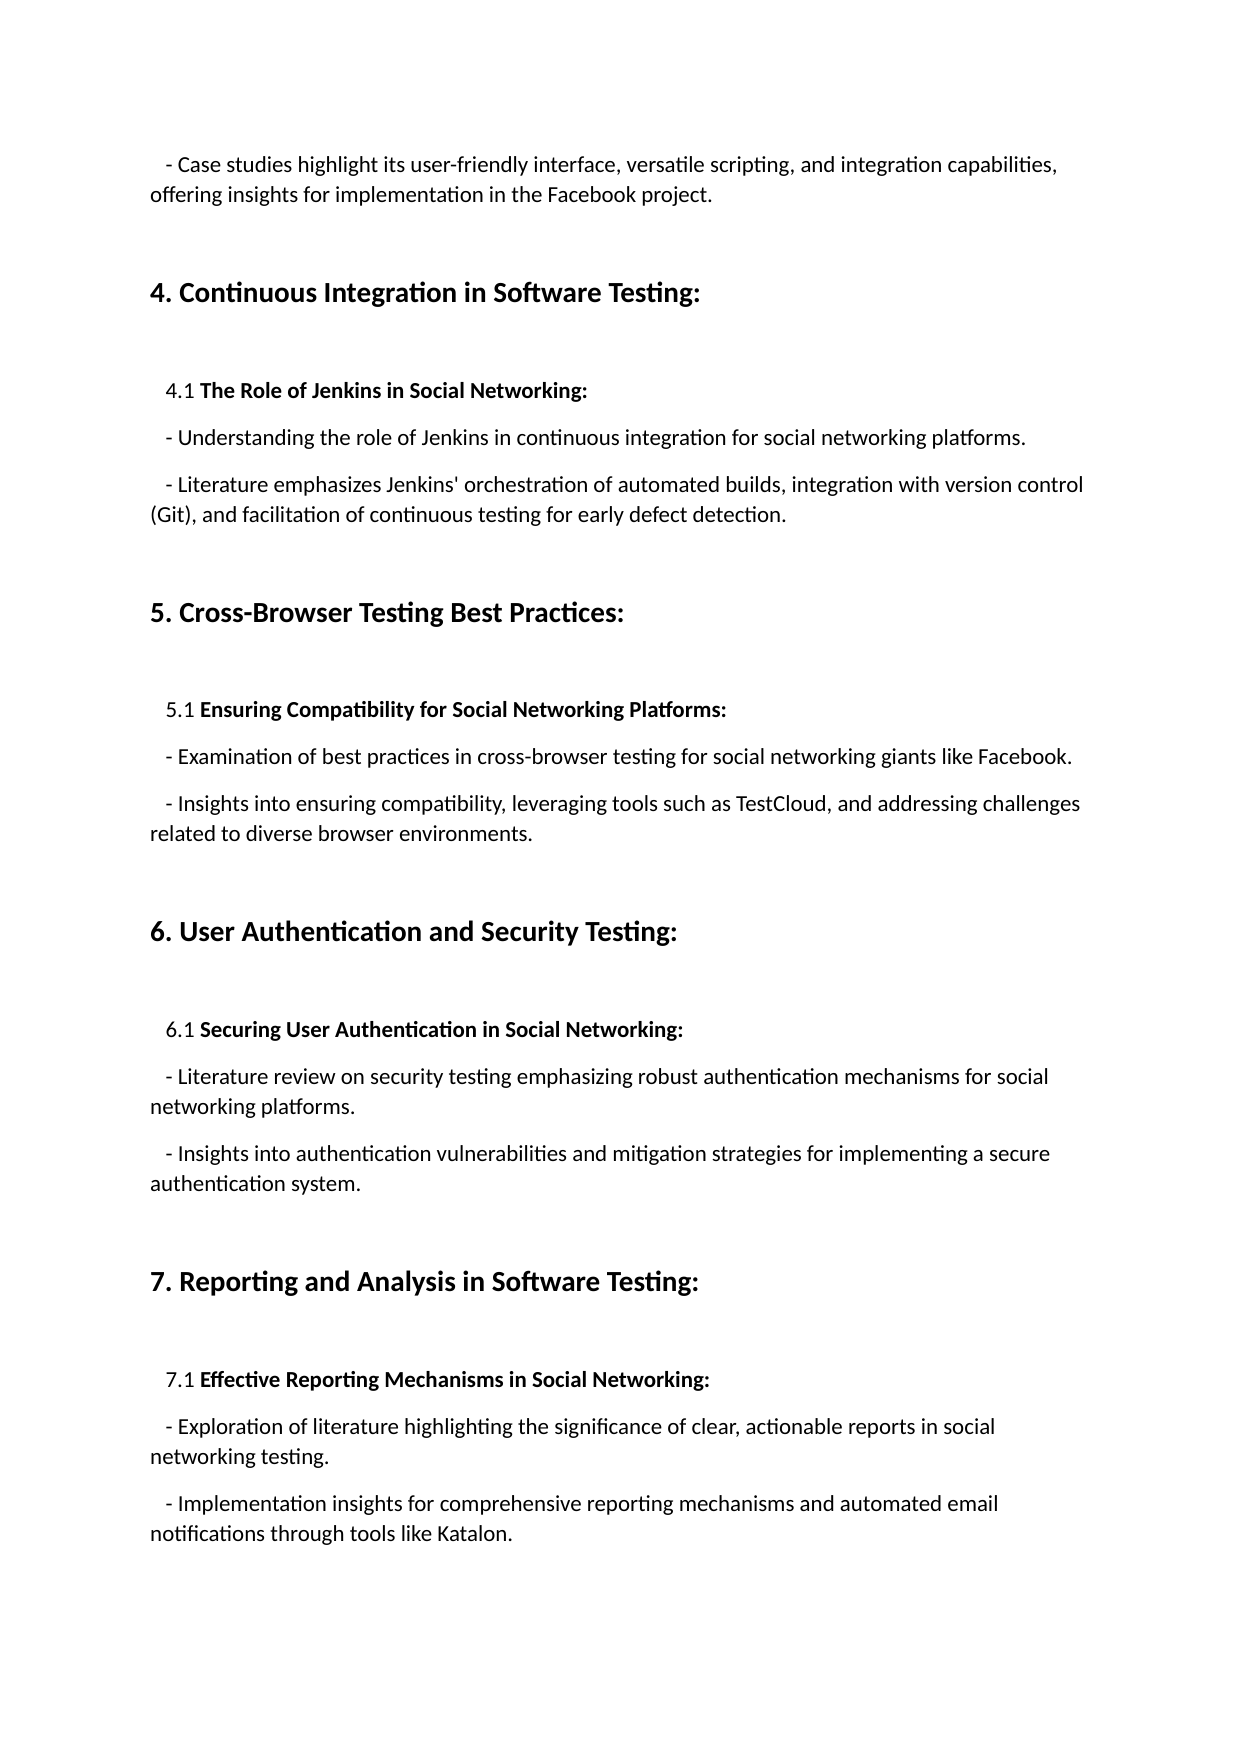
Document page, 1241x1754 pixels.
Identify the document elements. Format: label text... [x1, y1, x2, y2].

text - Case studies highlight its user-friendly interface, versatile scripting, and integration capabilities, offering insights for implementation in the Facebook project. [150, 150, 1090, 208]
text - Examination of best practices in cross-browser testing for social networking giants like Facebook. [150, 742, 1090, 771]
text - Literature emphasizes Jenkins' orchestration of automated builds, integration with version control (Git), and facilitation of continuous testing for early defect detection. [150, 470, 1090, 528]
text - Insights into authentication vulnerabilities and mitigation strategies for implementing a secure authentication system. [150, 1139, 1090, 1197]
text 6. User Authentication and Security Testing: [150, 913, 1090, 949]
text 5.1 Ensuring Compatibility for Social Networking Platforms: [150, 696, 1090, 724]
text 4. Continuous Integration in Software Testing: [150, 274, 1090, 309]
text - Implementation insights for comprehensive reporting mechanisms and automated email notifications through tools like Katalon. [150, 1489, 1090, 1547]
text 6.1 Securing User Authentication in Social Networking: [150, 1015, 1090, 1043]
text - Insights into ensuring compatibility, leveraging tools such as TestCloud, and addressing challenges related to diverse browser environments. [150, 789, 1090, 848]
text 7. Reporting and Analysis in Software Testing: [150, 1263, 1090, 1299]
text - Understanding the role of Jenkins in continuous integration for social networking platforms. [150, 423, 1090, 451]
text - Exploration of literature highlighting the significance of clear, actionable reports in social networking testing. [150, 1412, 1090, 1470]
text 5. Cross-Browser Testing Best Practices: [150, 594, 1090, 629]
text - Literature review on security testing emphasizing robust authentication mechanisms for social networking platforms. [150, 1062, 1090, 1120]
text 4.1 The Role of Jenkins in Social Networking: [150, 376, 1090, 404]
text 7.1 Effective Reporting Mechanisms in Social Networking: [150, 1365, 1090, 1393]
